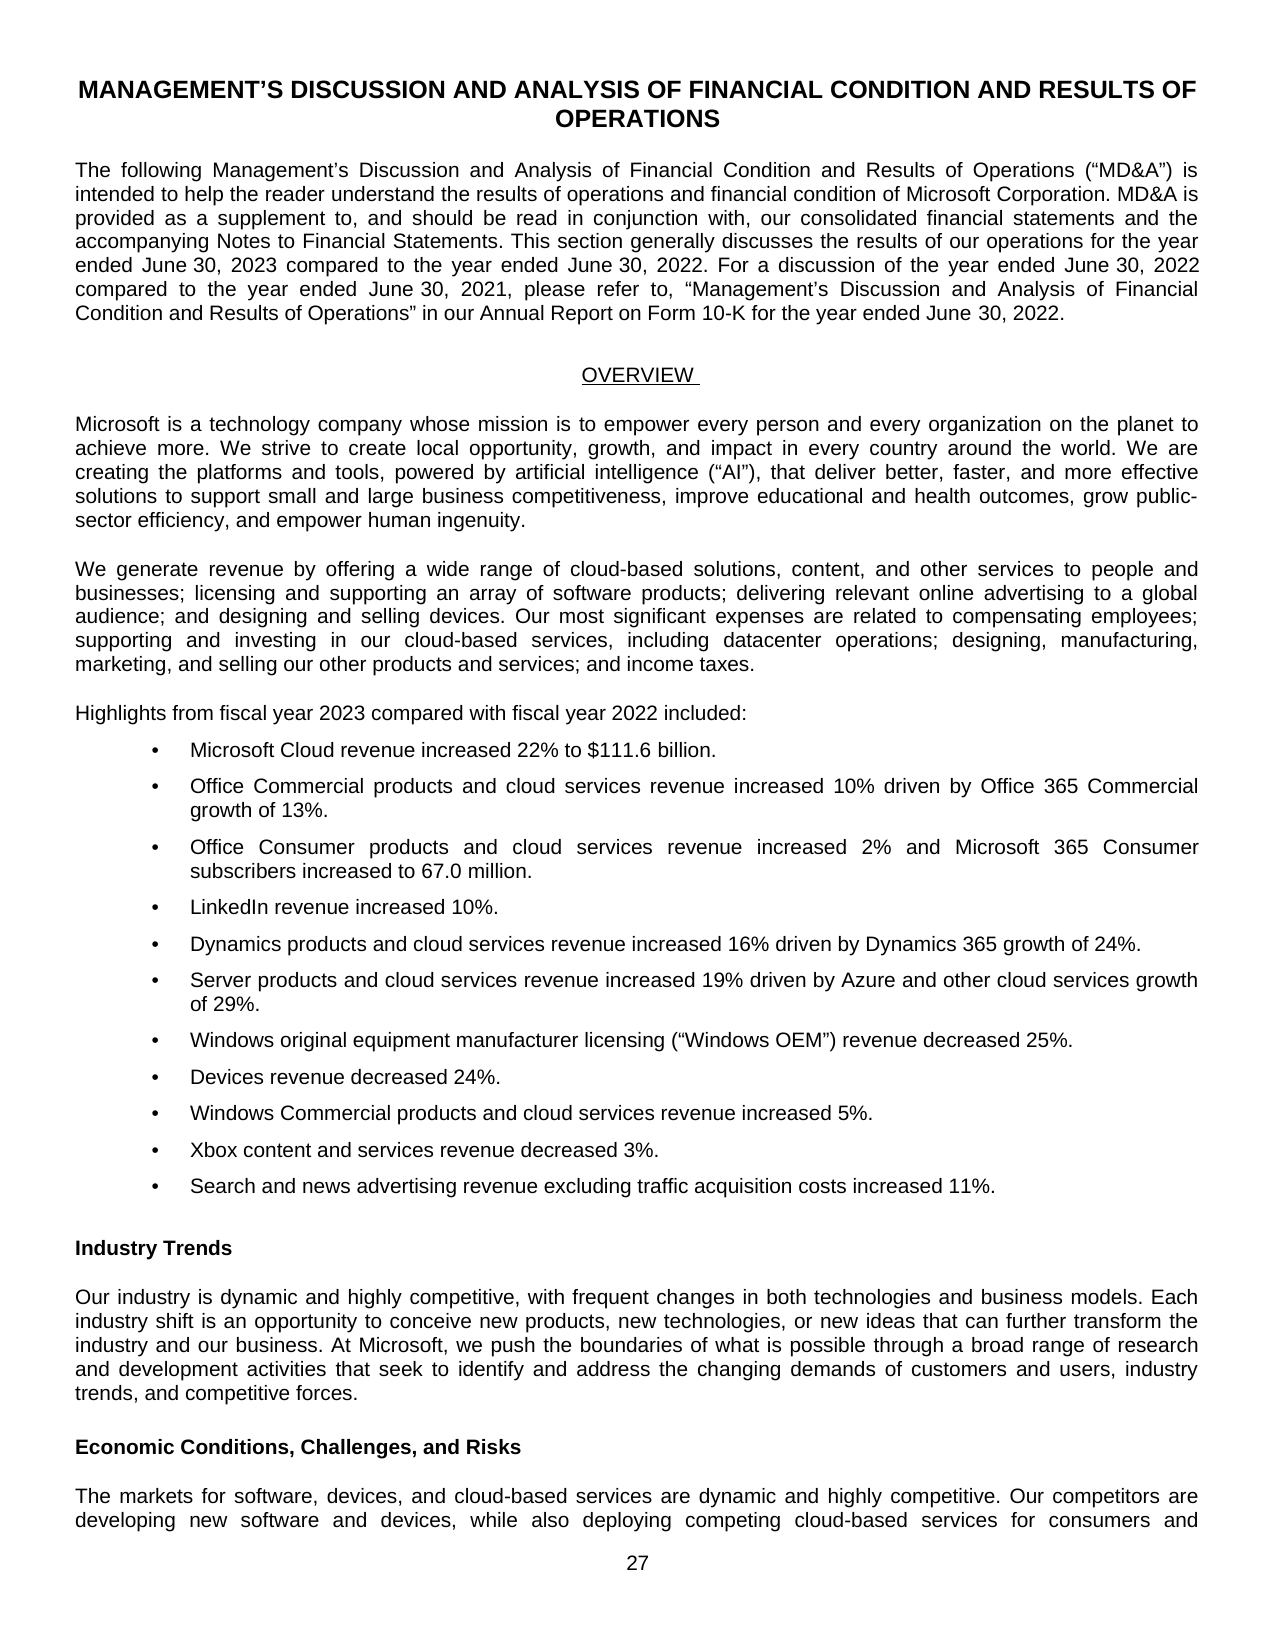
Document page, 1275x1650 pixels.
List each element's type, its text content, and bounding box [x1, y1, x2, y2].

text OVERVIEW [75, 363, 1200, 387]
text • Office Commercial products and cloud services revenue increased 10% driven by Office 365 Commercial growth of 13%. [151, 774, 1200, 822]
text Microsoft is a technology company whose mission is to empower every person and every organization on the planet to achieve more. We strive to create local opportunity, growth, and impact in every country around the world. We are creating the platforms and tools, powered by artificial intelligence (“AI”), that deliver better, faster, and more effective solutions to support small and large business competitiveness, improve educational and health outcomes, grow public-sector efficiency, and empower human ingenuity. [75, 412, 1200, 531]
text • Windows original equipment manufacturer licensing (“Windows OEM”) revenue decreased 25%. [151, 1028, 1200, 1052]
text Industry Trends [75, 1236, 1200, 1259]
text Highlights from fiscal year 2023 compared with fiscal year 2022 included: [75, 701, 1200, 725]
text • Devices revenue decreased 24%. [151, 1065, 1200, 1089]
text Our industry is dynamic and highly competitive, with frequent changes in both technologies and business models. Each industry shift is an opportunity to conceive new products, new technologies, or new ideas that can further transform the industry and our business. At Microsoft, we push the boundaries of what is possible through a broad range of research and development activities that seek to identify and address the changing demands of customers and users, industry trends, and competitive forces. [75, 1284, 1200, 1404]
text • Server products and cloud services revenue increased 19% driven by Azure and other cloud services growth of 29%. [151, 968, 1200, 1016]
text • Windows Commercial products and cloud services revenue increased 5%. [151, 1101, 1200, 1125]
text The following Management’s Discussion and Analysis of Financial Condition and Results of Operations (“MD&A”) is intended to help the reader understand the results of operations and financial condition of Microsoft Corporation. MD&A is provided as a supplement to, and should be read in conjunction with, our consolidated financial statements and the accompanying Notes to Financial Statements. This section generally discusses the results of our operations for the year ended June 30, 2023 compared to the year ended June 30, 2022. For a discussion of the year ended June 30, 2022 compared to the year ended June 30, 2021, please refer to, “Management’s Discussion and Analysis of Financial Condition and Results of Operations” in our Annual Report on Form 10-K for the year ended June 30, 2022. [75, 157, 1200, 325]
text We generate revenue by offering a wide range of cloud-based solutions, content, and other services to people and businesses; licensing and supporting an array of software products; delivering relevant online advertising to a global audience; and designing and selling devices. Our most significant expenses are related to compensating employees; supporting and investing in our cloud-based services, including datacenter operations; designing, manufacturing, marketing, and selling our other products and services; and income taxes. [75, 556, 1200, 676]
text MANAGEMENT’S DISCUSSION AND ANALYSIS OF FINANCIAL CONDITION AND RESULTS OF OPERATIONS [75, 75, 1200, 132]
text • Office Consumer products and cloud services revenue increased 2% and Microsoft 365 Consumer subscribers increased to 67.0 million. [151, 834, 1200, 882]
text • Search and news advertising revenue excluding traffic acquisition costs increased 11%. [151, 1174, 1200, 1198]
text • Dynamics products and cloud services revenue increased 16% driven by Dynamics 365 growth of 24%. [151, 931, 1200, 955]
text • Microsoft Cloud revenue increased 22% to $111.6 billion. [151, 738, 1200, 762]
text • LinkedIn revenue increased 10%. [151, 895, 1200, 919]
text • Xbox content and services revenue decreased 3%. [151, 1138, 1200, 1162]
text Economic Conditions, Challenges, and Risks [75, 1435, 1200, 1459]
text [75, 1484, 1200, 1532]
